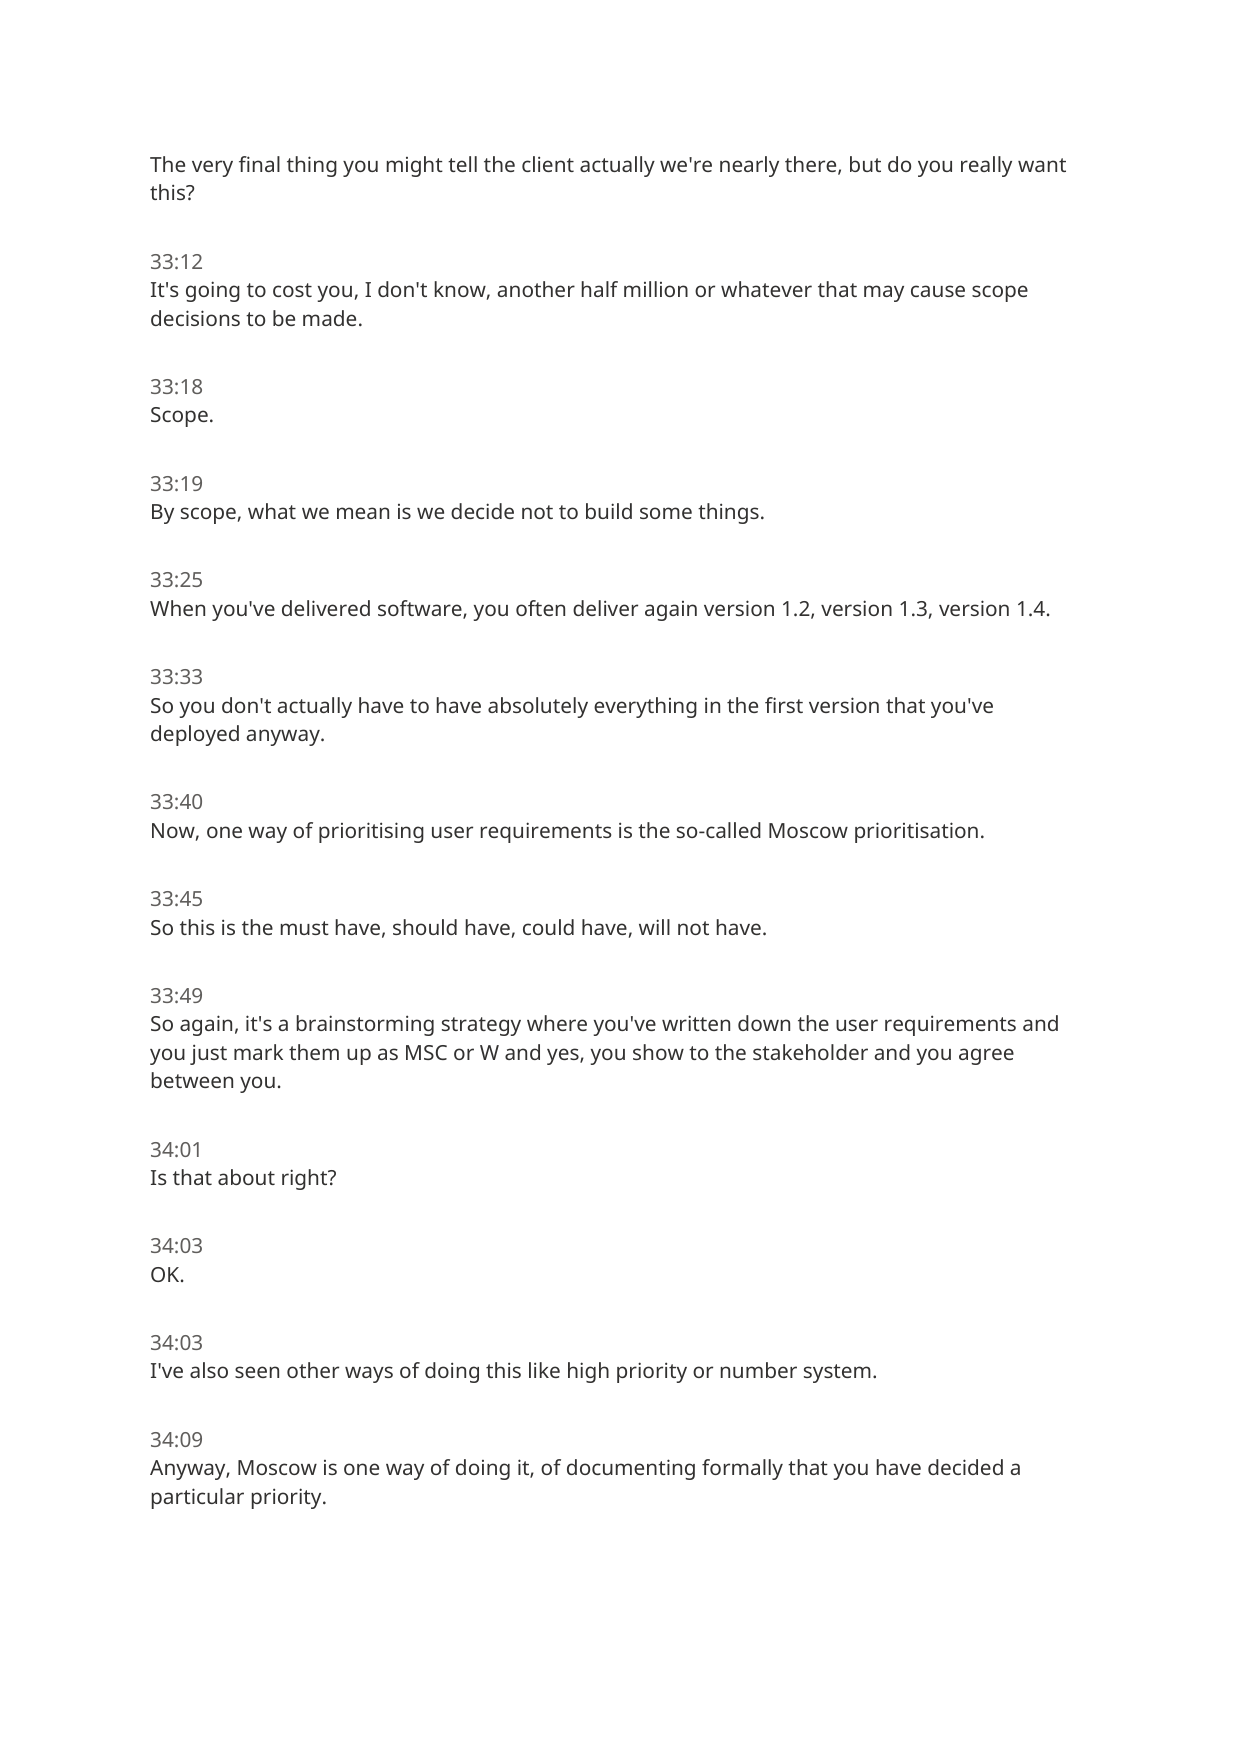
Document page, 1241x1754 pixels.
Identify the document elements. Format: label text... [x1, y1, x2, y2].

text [150, 150, 1090, 207]
text 34:01 Is that about right? [150, 1106, 1090, 1192]
text 33:40 Now, one way of prioritising user requirements is the so-called Moscow prioritisation. [150, 759, 1090, 844]
text 34:03 I've also seen other ways of doing this like high priority or number system. [150, 1300, 1090, 1385]
text 33:12 It's going to cost you, I don't know, another half million or whatever that may cause scope decisions to be made. [150, 218, 1090, 332]
text 33:25 When you've delivered software, you often deliver again version 1.2, version 1.3, version 1.4. [150, 537, 1090, 622]
text 33:18 Scope. [150, 343, 1090, 429]
text 33:19 By scope, what we mean is we decide not to build some things. [150, 440, 1090, 526]
text 33:45 So this is the must have, should have, could have, will not have. [150, 856, 1090, 941]
text 34:03 OK. [150, 1203, 1090, 1288]
text 33:49 So again, it's a brainstorming strategy where you've written down the user requirements and you just mark them up as MSC or W and yes, you show to the stakeholder and you agree between you. [150, 953, 1090, 1095]
text 33:33 So you don't actually have to have absolutely everything in the first version that you've deployed anyway. [150, 634, 1090, 748]
text 34:09 Anyway, Moscow is one way of doing it, of documenting formally that you have decided a particular priority. [150, 1397, 1090, 1510]
